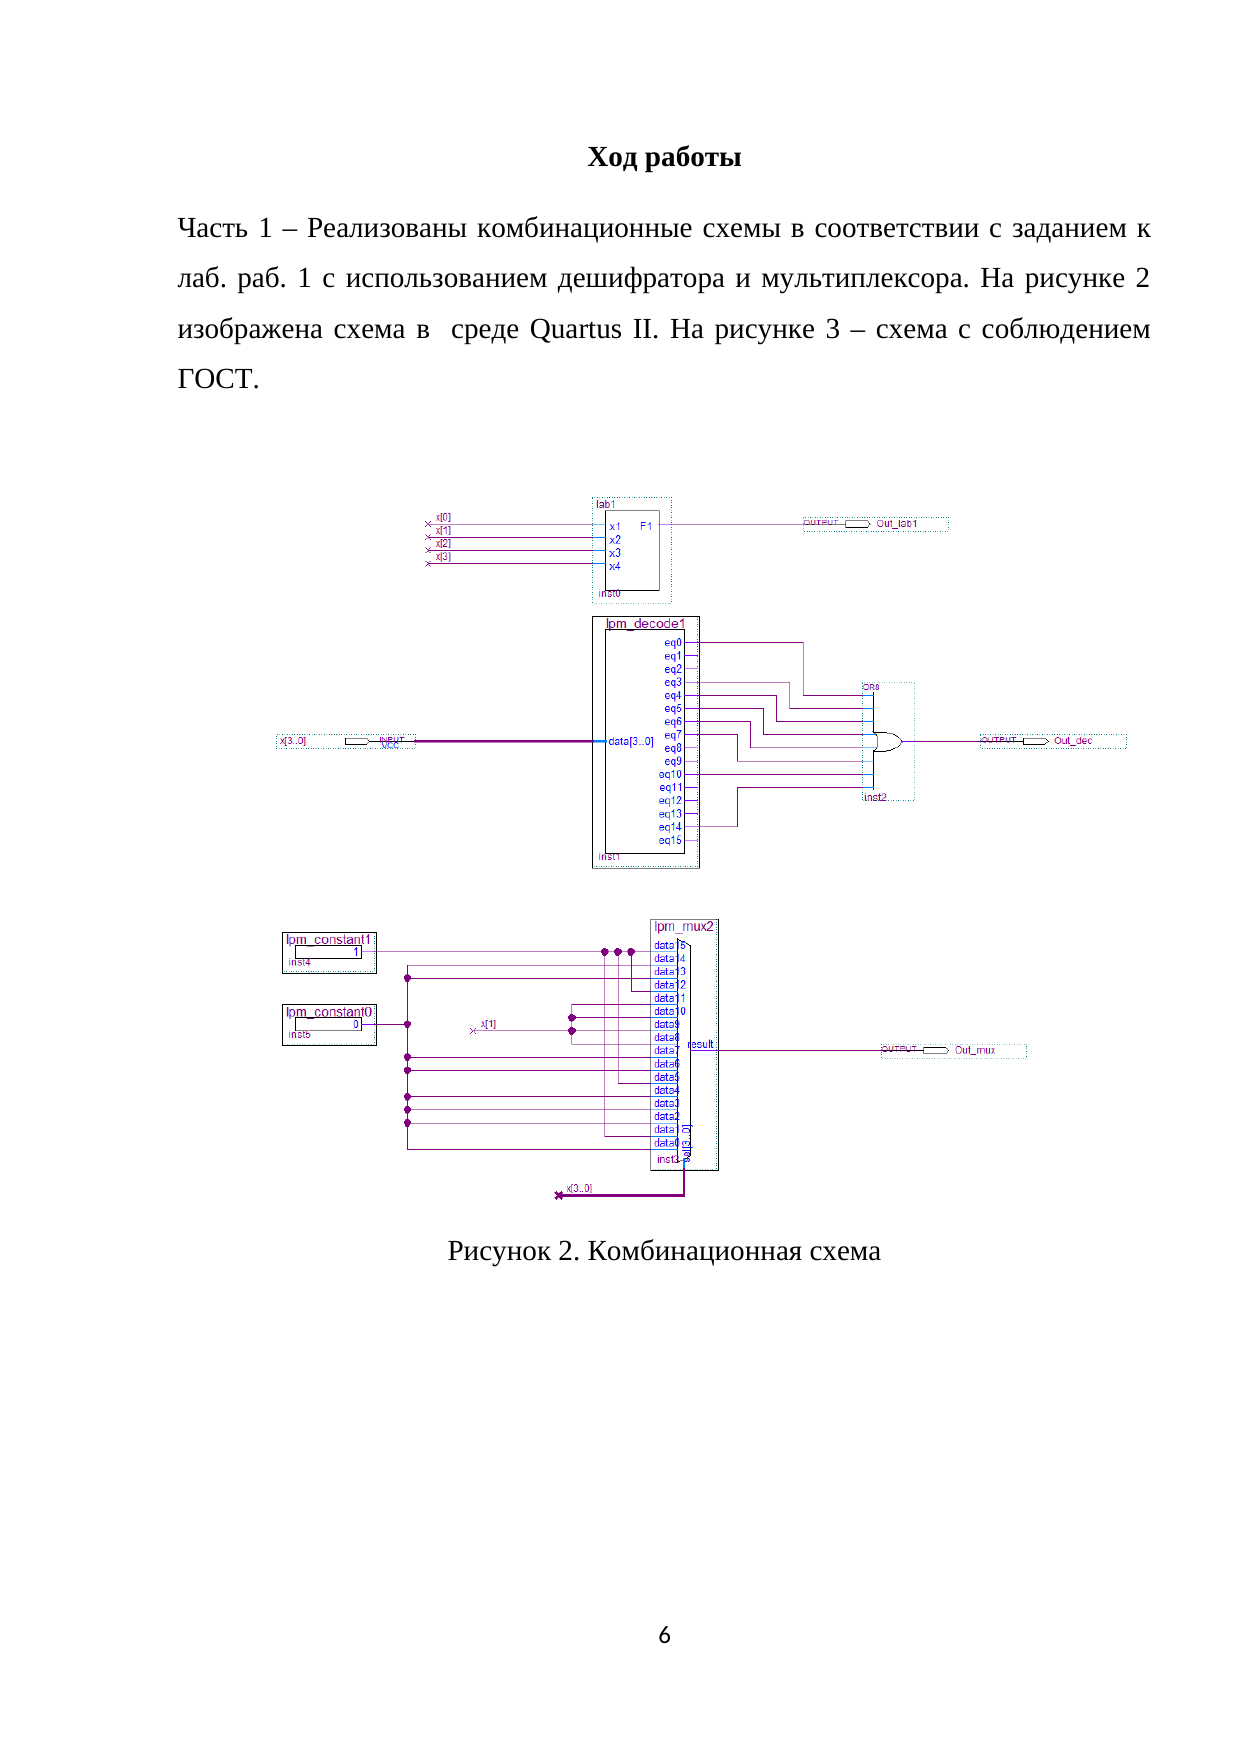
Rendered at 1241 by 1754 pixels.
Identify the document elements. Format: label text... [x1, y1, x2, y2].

text Часть 1 – Реализованы комбинационные схемы в соответствии с заданием к лаб. раб. 1 с использованием дешифратора и мультиплексора. На рисунке 2 изображена схема в среде Quartus II. На рисунке 3 – схема с соблюдением ГОСТ. [177, 210, 1152, 394]
picture [178, 432, 1151, 1216]
text Ход работы [177, 139, 1152, 172]
